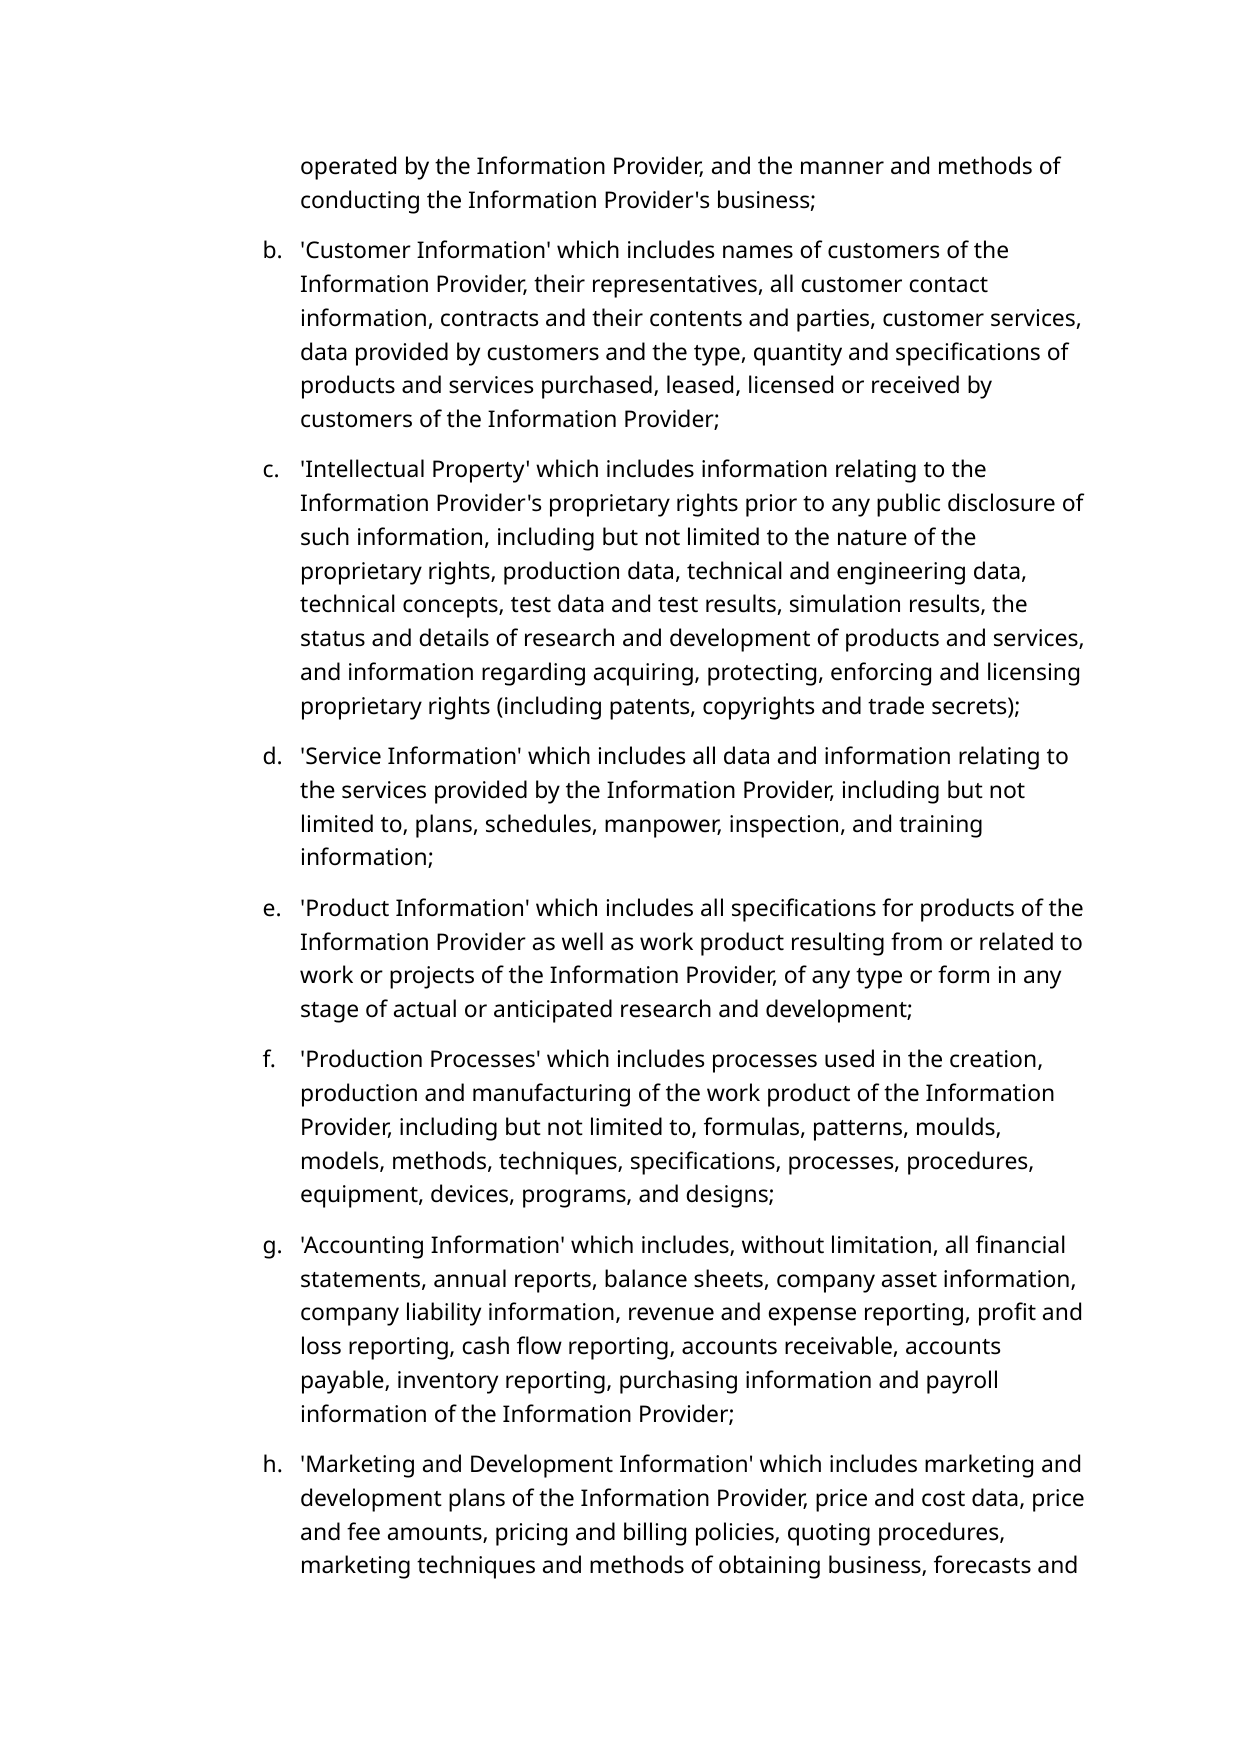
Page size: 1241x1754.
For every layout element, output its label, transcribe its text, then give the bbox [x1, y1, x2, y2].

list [262, 150, 1090, 215]
list 'Intellectual Property' which includes information relating to the Information Provider's proprietary rights prior to any public disclosure of such information, including but not limited to the nature of the proprietary rights, production data, technical and engineering data, technical concepts, test data and test results, simulation results, the status and details of research and development of products and services, and information regarding acquiring, protecting, enforcing and licensing proprietary rights (including patents, copyrights and trade secrets); [262, 453, 1090, 721]
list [262, 1448, 1090, 1580]
list 'Service Information' which includes all data and information relating to the services provided by the Information Provider, including but not limited to, plans, schedules, manpower, inspection, and training information; [262, 740, 1090, 872]
list 'Product Information' which includes all specifications for products of the Information Provider as well as work product resulting from or related to work or projects of the Information Provider, of any type or form in any stage of actual or anticipated research and development; [262, 892, 1090, 1024]
list 'Production Processes' which includes processes used in the creation, production and manufacturing of the work product of the Information Provider, including but not limited to, formulas, patterns, moulds, models, methods, techniques, specifications, processes, procedures, equipment, devices, programs, and designs; [262, 1043, 1090, 1209]
list 'Customer Information' which includes names of customers of the Information Provider, their representatives, all customer contact information, contracts and their contents and parties, customer services, data provided by customers and the type, quantity and specifications of products and services purchased, leased, licensed or received by customers of the Information Provider; [262, 234, 1090, 434]
list 'Accounting Information' which includes, without limitation, all financial statements, annual reports, balance sheets, company asset information, company liability information, revenue and expense reporting, profit and loss reporting, cash flow reporting, accounts receivable, accounts payable, inventory reporting, purchasing information and payroll information of the Information Provider; [262, 1229, 1090, 1429]
